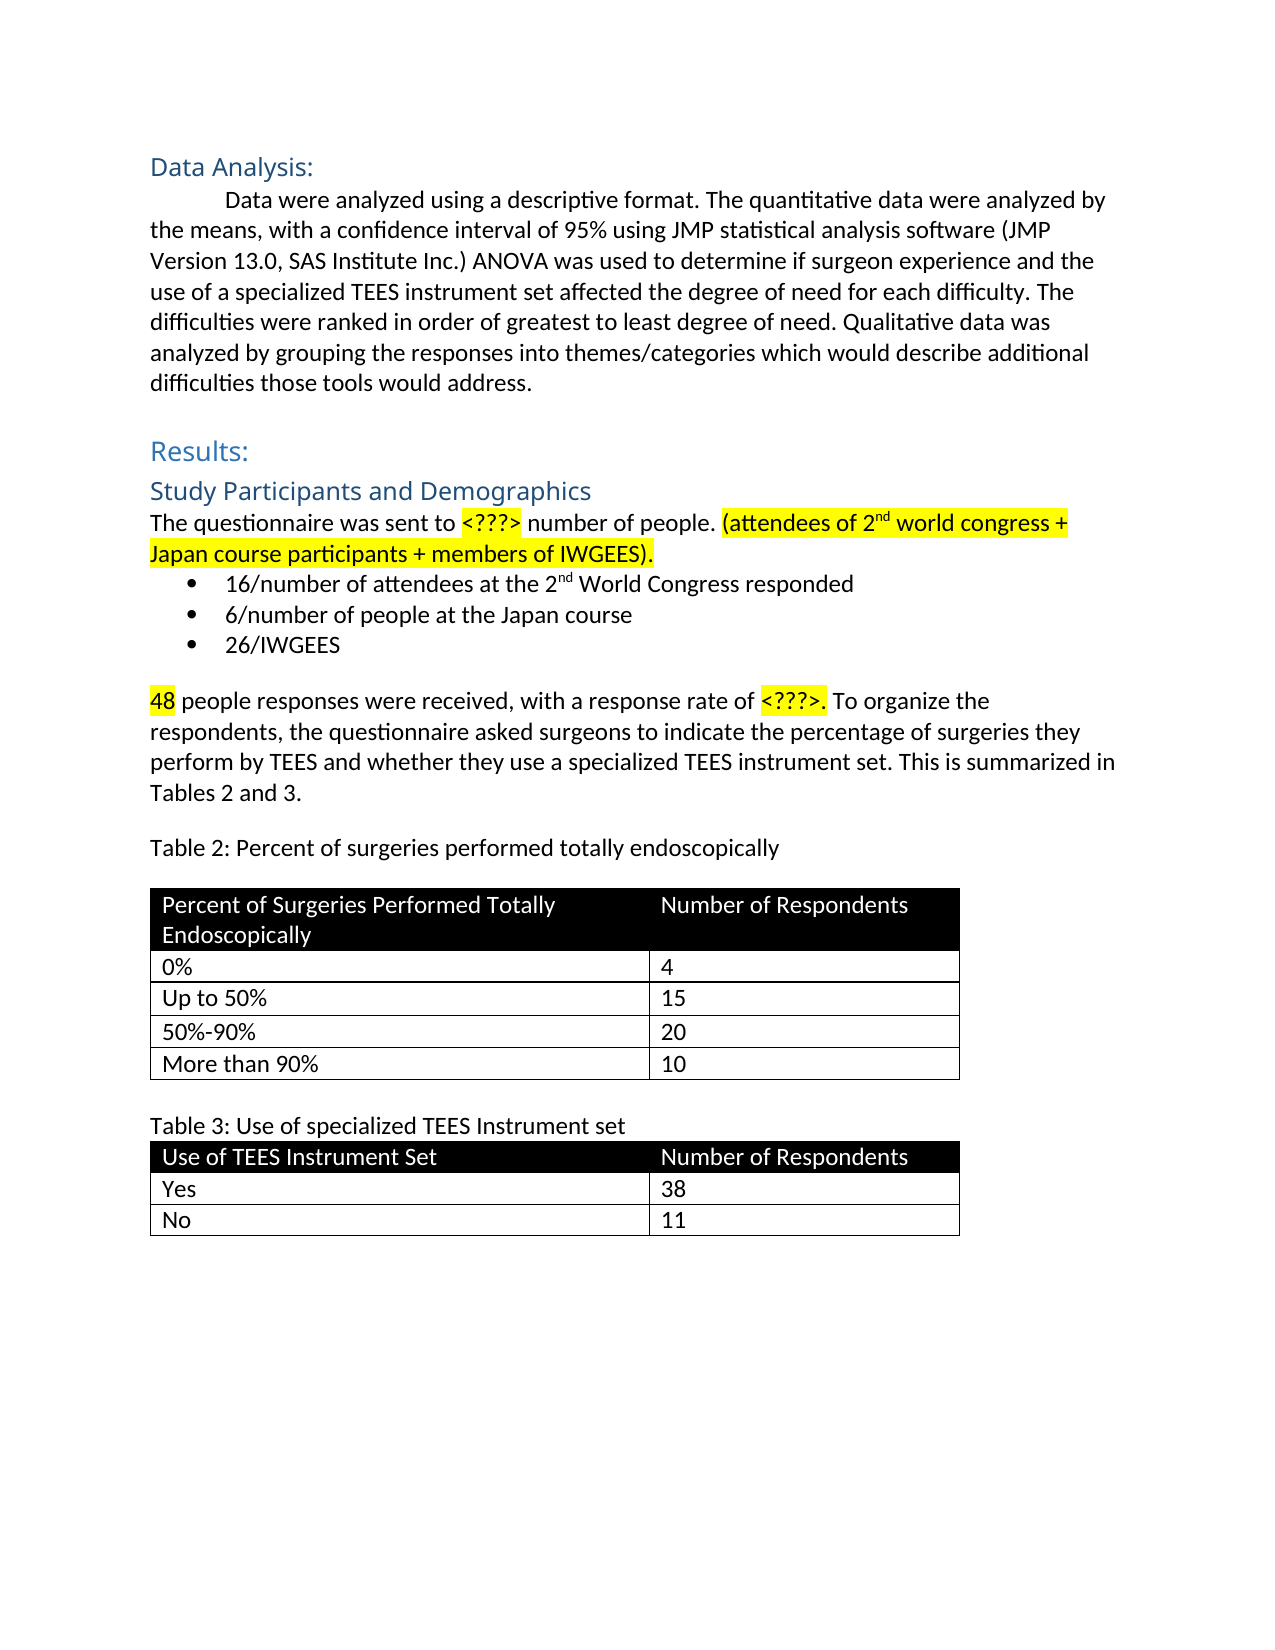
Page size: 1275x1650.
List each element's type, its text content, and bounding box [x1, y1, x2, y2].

table_cell Yes [151, 1173, 649, 1204]
table_header Use of TEES Instrument Set [151, 1142, 649, 1172]
subtitle Results: [150, 432, 1125, 469]
subtitle Study Participants and Demographics [150, 473, 1125, 507]
table_header Number of Respondents [650, 1142, 959, 1172]
table_cell 0% [151, 951, 649, 981]
table_cell 20 [650, 1016, 959, 1047]
text Table 2: Percent of surgeries performed totally endoscopically [150, 832, 1125, 863]
list 16/number of attendees at the 2nd World Congress responded [187, 568, 1125, 599]
table_cell 15 [650, 983, 959, 1015]
table_cell More than 90% [151, 1048, 649, 1078]
table_cell 10 [650, 1048, 959, 1078]
list 6/number of people at the Japan course [187, 599, 1125, 629]
text 48 people responses were received, with a response rate of <???>. To organize the respondents, the questionnaire asked surgeons to indicate the percentage of surgeries they perform by TEES and whether they use a specialized TEES instrument set. This is summarized in Tables 2 and 3. [150, 685, 1125, 807]
table_cell 38 [650, 1173, 959, 1204]
table_cell 50%-90% [151, 1016, 649, 1047]
table_cell 11 [650, 1205, 959, 1235]
table_header Percent of Surgeries Performed Totally Endoscopically [151, 889, 649, 950]
text The questionnaire was sent to <???> number of people. (attendees of 2nd world congress + Japan course participants + members of IWGEES). [150, 507, 1125, 568]
list 26/IWGEES [187, 629, 1125, 660]
table_header Number of Respondents [650, 889, 959, 950]
subtitle Data Analysis: [150, 150, 1125, 184]
table_cell No [151, 1205, 649, 1235]
table_cell Up to 50% [151, 983, 649, 1015]
text Table 3: Use of specialized TEES Instrument set [150, 1110, 1125, 1141]
table_cell 4 [650, 951, 959, 981]
